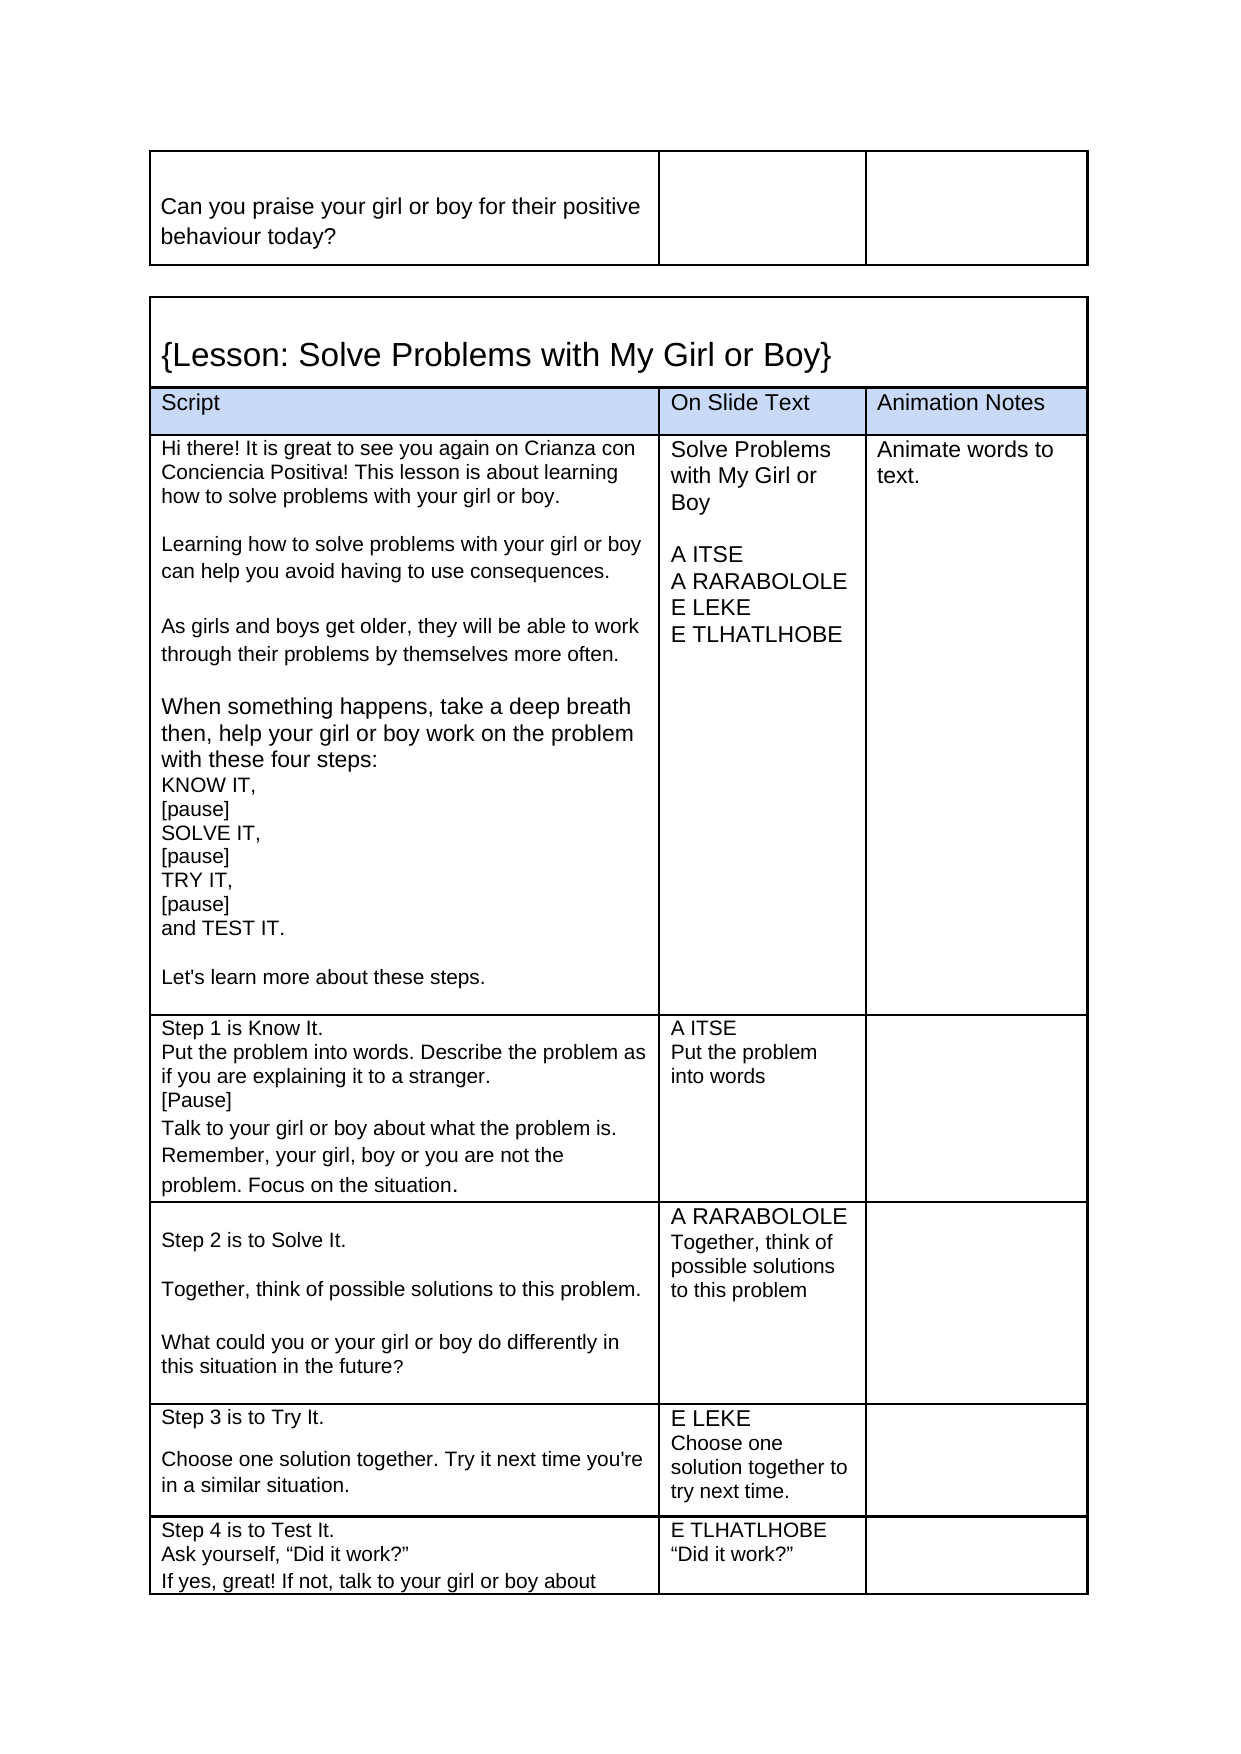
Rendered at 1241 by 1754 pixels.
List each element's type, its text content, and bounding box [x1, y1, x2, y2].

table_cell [151, 1518, 658, 1593]
table_cell [867, 1016, 1086, 1201]
table_cell Solve Problems with My Girl or Boy A ITSE A RARABOLOLE E LEKE E TLHATLHOBE [660, 436, 865, 1014]
table_cell On Slide Text [660, 389, 865, 434]
table_cell Animation Notes [867, 389, 1086, 434]
table_cell [867, 1203, 1086, 1402]
table_cell E LEKE Choose one solution together to try next time. [660, 1405, 865, 1515]
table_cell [151, 152, 658, 263]
table_header {Lesson: Solve Problems with My Girl or Boy} [151, 298, 1086, 386]
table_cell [660, 152, 865, 263]
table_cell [660, 1518, 865, 1593]
table_cell Step 3 is to Try It. Choose one solution together. Try it next time you're in a similar situation. [151, 1405, 658, 1515]
table_cell Step 1 is Know It. Put the problem into words. Describe the problem as if you are explaining it to a stranger. [Pause] Talk to your girl or boy about what the problem is. Remember, your girl, boy or you are not the problem. Focus on the situation. [151, 1016, 658, 1201]
table_cell [867, 1405, 1086, 1515]
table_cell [867, 152, 1086, 263]
table_cell Step 2 is to Solve It. Together, think of possible solutions to this problem. What could you or your girl or boy do differently in this situation in the future? [151, 1203, 658, 1402]
table_cell Script [151, 389, 658, 434]
table_cell Animate words to text. [867, 436, 1086, 1014]
table_cell A RARABOLOLE Together, think of possible solutions to this problem [660, 1203, 865, 1402]
table_cell Hi there! It is great to see you again on Crianza con Conciencia Positiva! This lesson is about learning how to solve problems with your girl or boy. Learning how to solve problems with your girl or boy can help you avoid having to use consequences. As girls and boys get older, they will be able to work through their problems by themselves more often. When something happens, take a deep breath then, help your girl or boy work on the problem with these four steps: KNOW IT, [pause] SOLVE IT, [pause] TRY IT, [pause] and TEST IT. Let's learn more about these steps. [151, 436, 658, 1014]
table_cell A ITSE Put the problem into words [660, 1016, 865, 1201]
table_cell [867, 1518, 1086, 1593]
